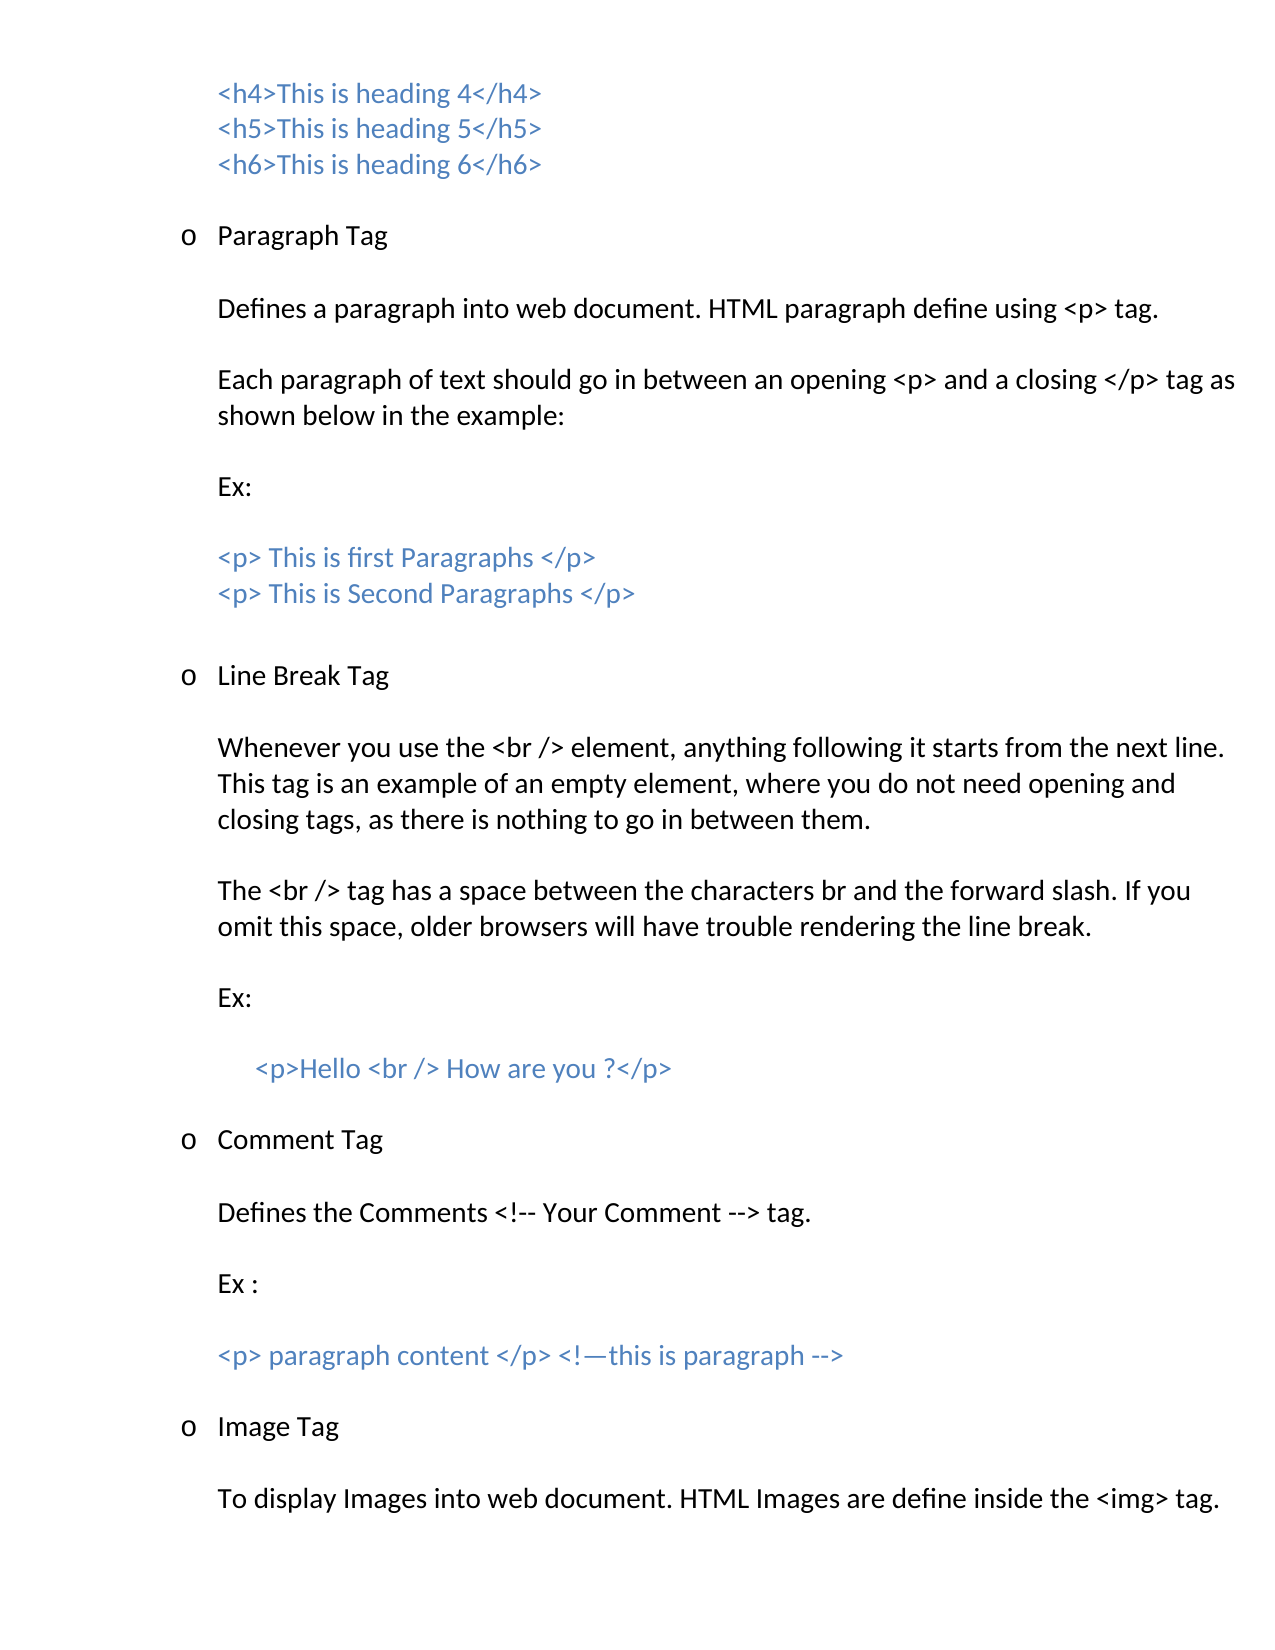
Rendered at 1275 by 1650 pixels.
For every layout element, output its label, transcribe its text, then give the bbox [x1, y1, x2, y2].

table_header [206, 75, 622, 182]
list Ex: [217, 468, 1245, 504]
list Each paragraph of text should go in between an opening <p> and a closing </p> tag as shown below in the example: [217, 361, 1245, 433]
text Ex : [217, 1265, 1245, 1301]
text <p> paragraph content </p> <!—this is paragraph --> [217, 1337, 1245, 1372]
table_header <p>Hello <br /> How are you ?</p> [244, 1050, 762, 1086]
text Defines the Comments <!-- Your Comment --> tag. [217, 1194, 1245, 1230]
text The <br /> tag has a space between the characters br and the forward slash. If you omit this space, older browsers will have trouble rendering the line break. [217, 872, 1245, 943]
list Image Tag [180, 1408, 1245, 1445]
list Comment Tag [180, 1121, 1245, 1158]
list Paragraph Tag [180, 217, 1245, 254]
table_header <p> This is first Paragraphs </p> <p> This is Second Paragraphs </p> [206, 540, 709, 621]
list Line Break Tag [180, 657, 1245, 694]
text Ex: [217, 979, 1245, 1014]
list Defines a paragraph into web document. HTML paragraph define using <p> tag. [217, 290, 1245, 326]
text Whenever you use the <br /> element, anything following it starts from the next line. This tag is an example of an empty element, where you do not need opening and closing tags, as there is nothing to go in between them. [217, 729, 1245, 836]
text To display Images into web document. HTML Images are define inside the <img> tag. [217, 1481, 1245, 1516]
